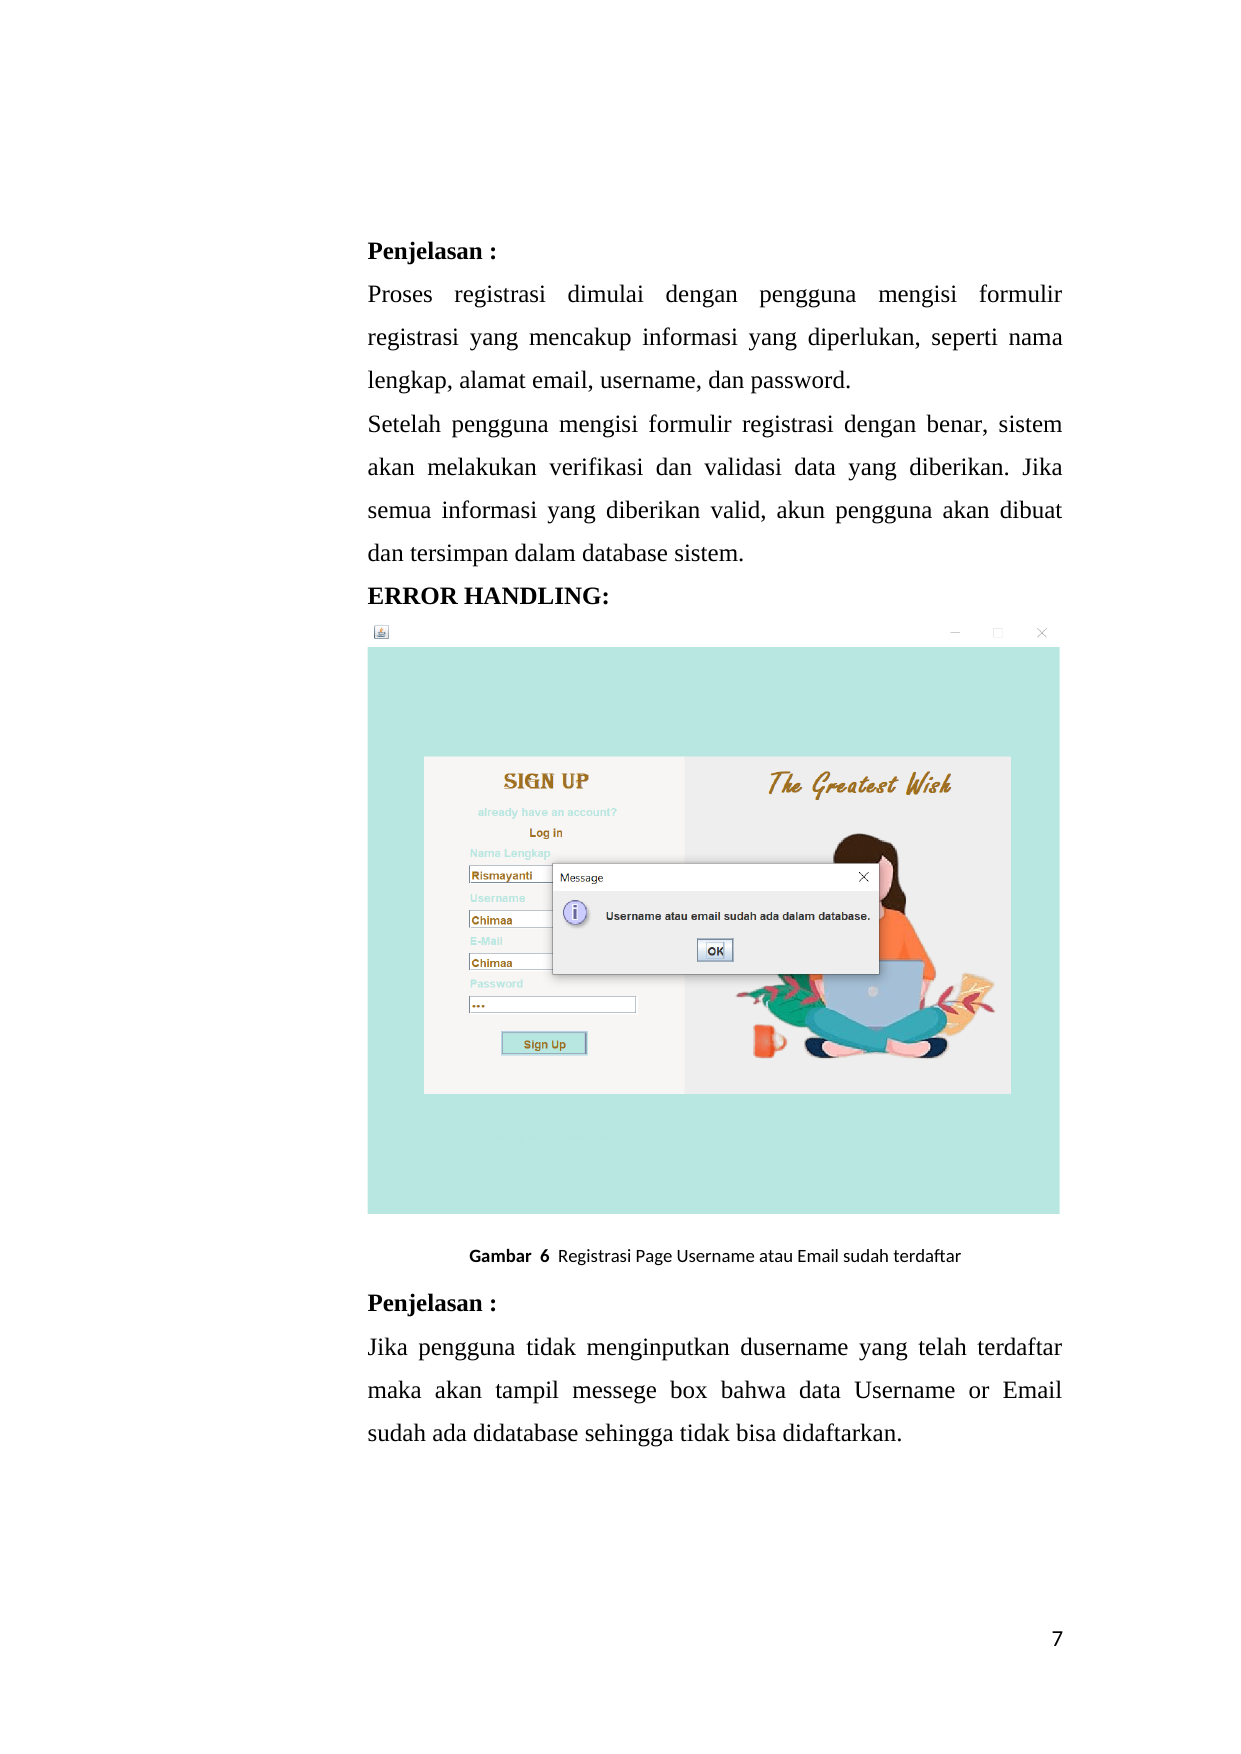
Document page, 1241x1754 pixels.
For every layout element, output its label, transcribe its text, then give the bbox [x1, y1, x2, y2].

picture [367, 624, 1060, 1214]
list Penjelasan : [367, 1288, 1063, 1317]
list Jika pengguna tidak menginputkan dusername yang telah terdaftar maka akan tampil messege box bahwa data Username or Email sudah ada didatabase sehingga tidak bisa didaftarkan. [367, 1332, 1063, 1447]
list Penjelasan : [367, 236, 1063, 265]
text Gambar 6 Registrasi Page Username atau Email sudah terdaftar [367, 1245, 1063, 1268]
list Setelah pengguna mengisi formulir registrasi dengan benar, sistem akan melakukan verifikasi dan validasi data yang diberikan. Jika semua informasi yang diberikan valid, akun pengguna akan dibuat dan tersimpan dalam database sistem. [367, 409, 1063, 567]
list Proses registrasi dimulai dengan pengguna mengisi formulir registrasi yang mencakup informasi yang diperlukan, seperti nama lengkap, alamat email, username, dan password. [367, 279, 1063, 394]
list ERROR HANDLING: [367, 581, 1063, 610]
